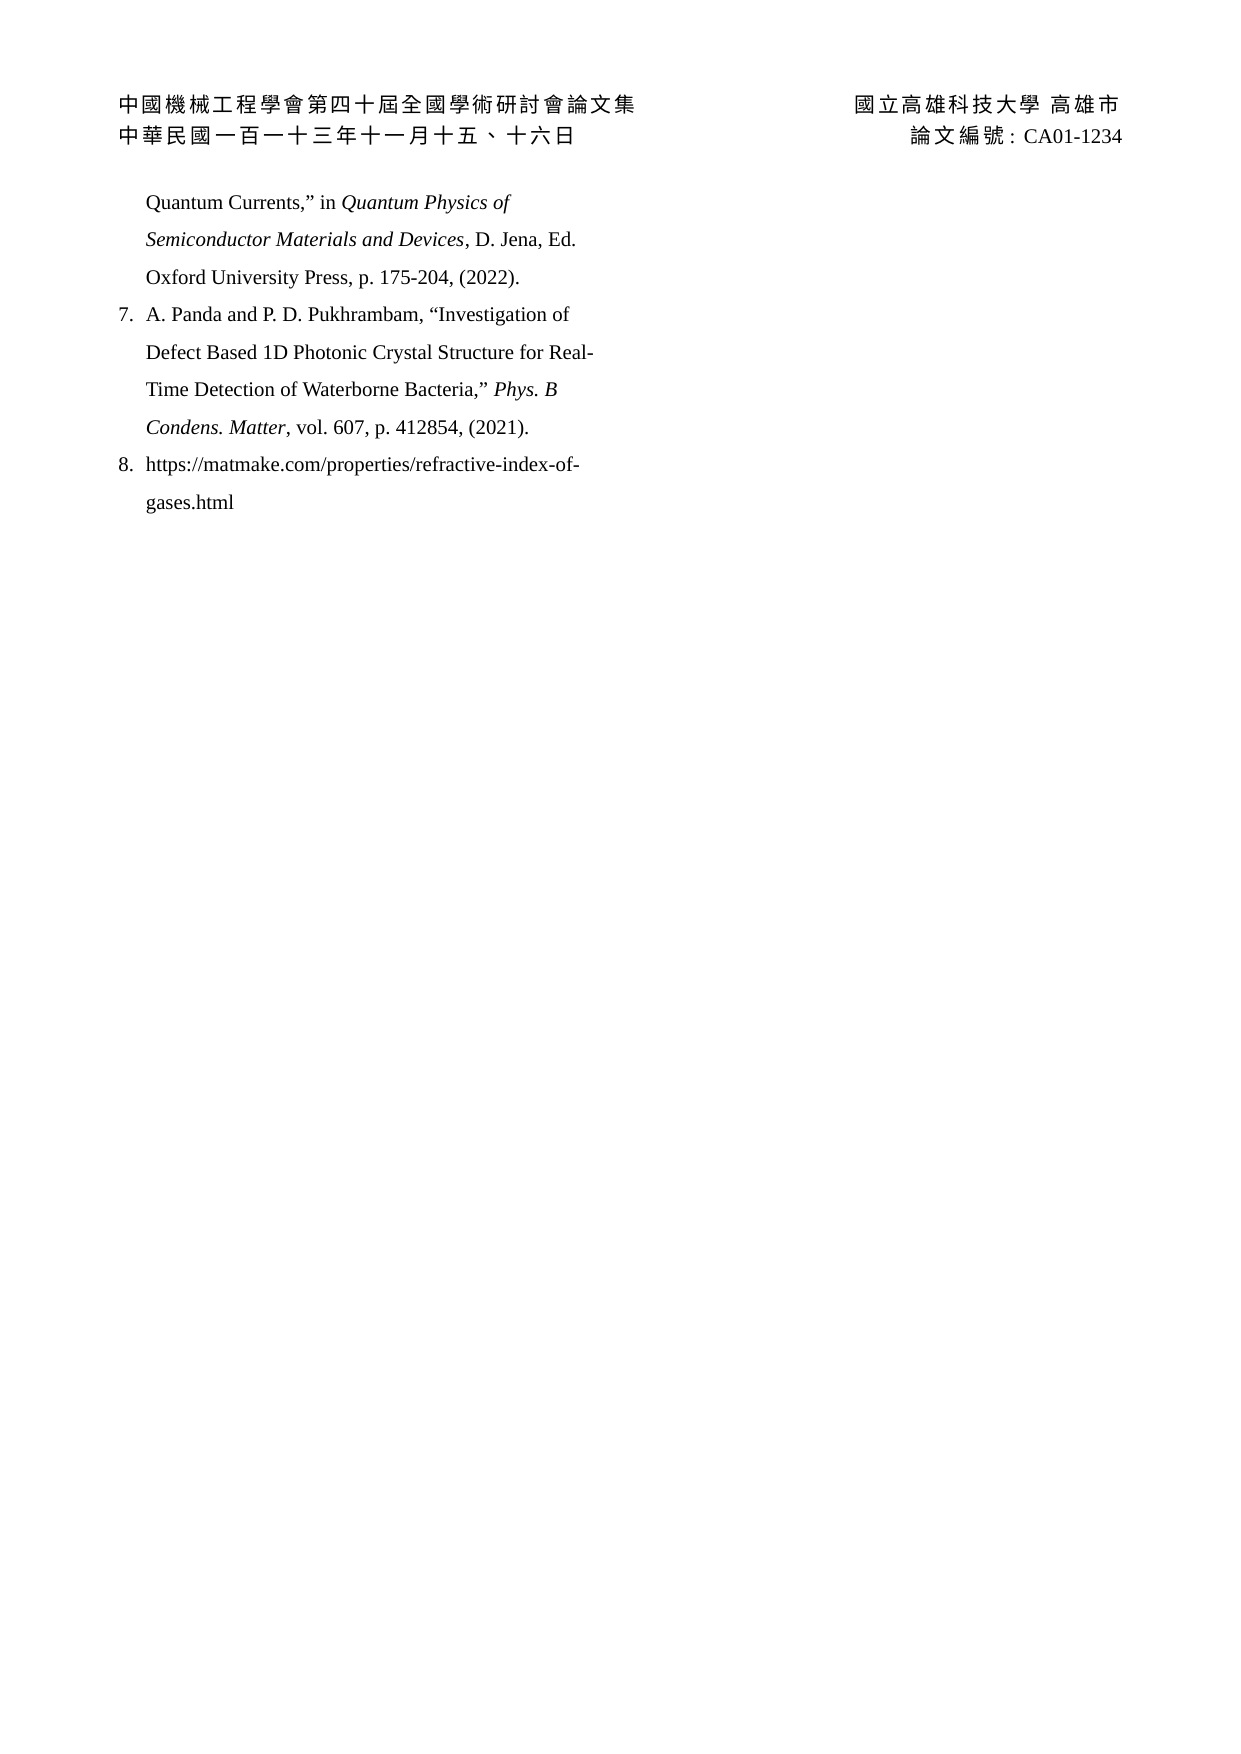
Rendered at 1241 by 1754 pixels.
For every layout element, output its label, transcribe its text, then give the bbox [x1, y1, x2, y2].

text 8. https://matmake.com/properties/refractive-index-of-gases.html [118, 446, 598, 521]
text 7. A. Panda and P. D. Pukhrambam, “Investigation of Defect Based 1D Photonic Crystal Structure for Real-Time Detection of Waterborne Bacteria,” Phys. B Condens. Matter, vol. 607, p. 412854, (2021). [118, 296, 598, 446]
